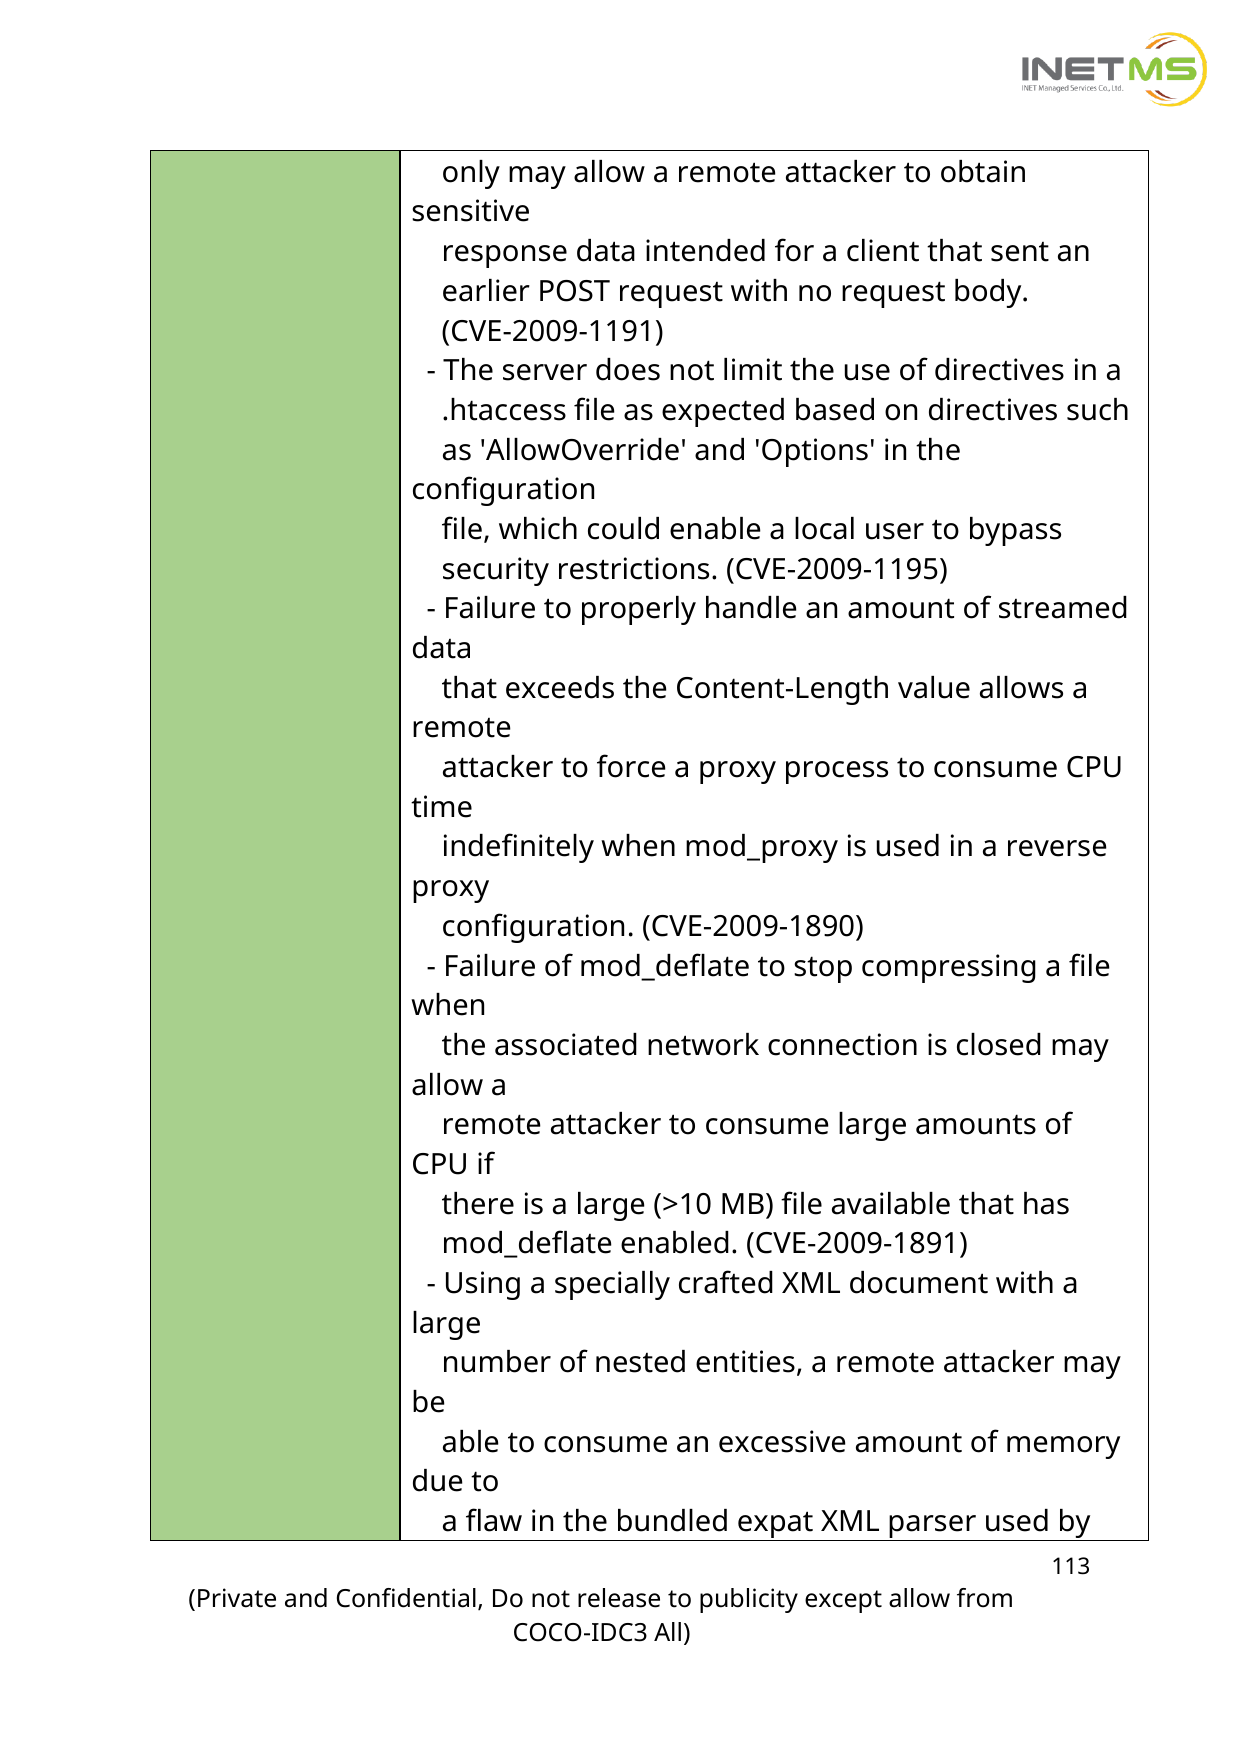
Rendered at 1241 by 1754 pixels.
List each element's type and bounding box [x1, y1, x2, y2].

picture [1012, 29, 1211, 114]
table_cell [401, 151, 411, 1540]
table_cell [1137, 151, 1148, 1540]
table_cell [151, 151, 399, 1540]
